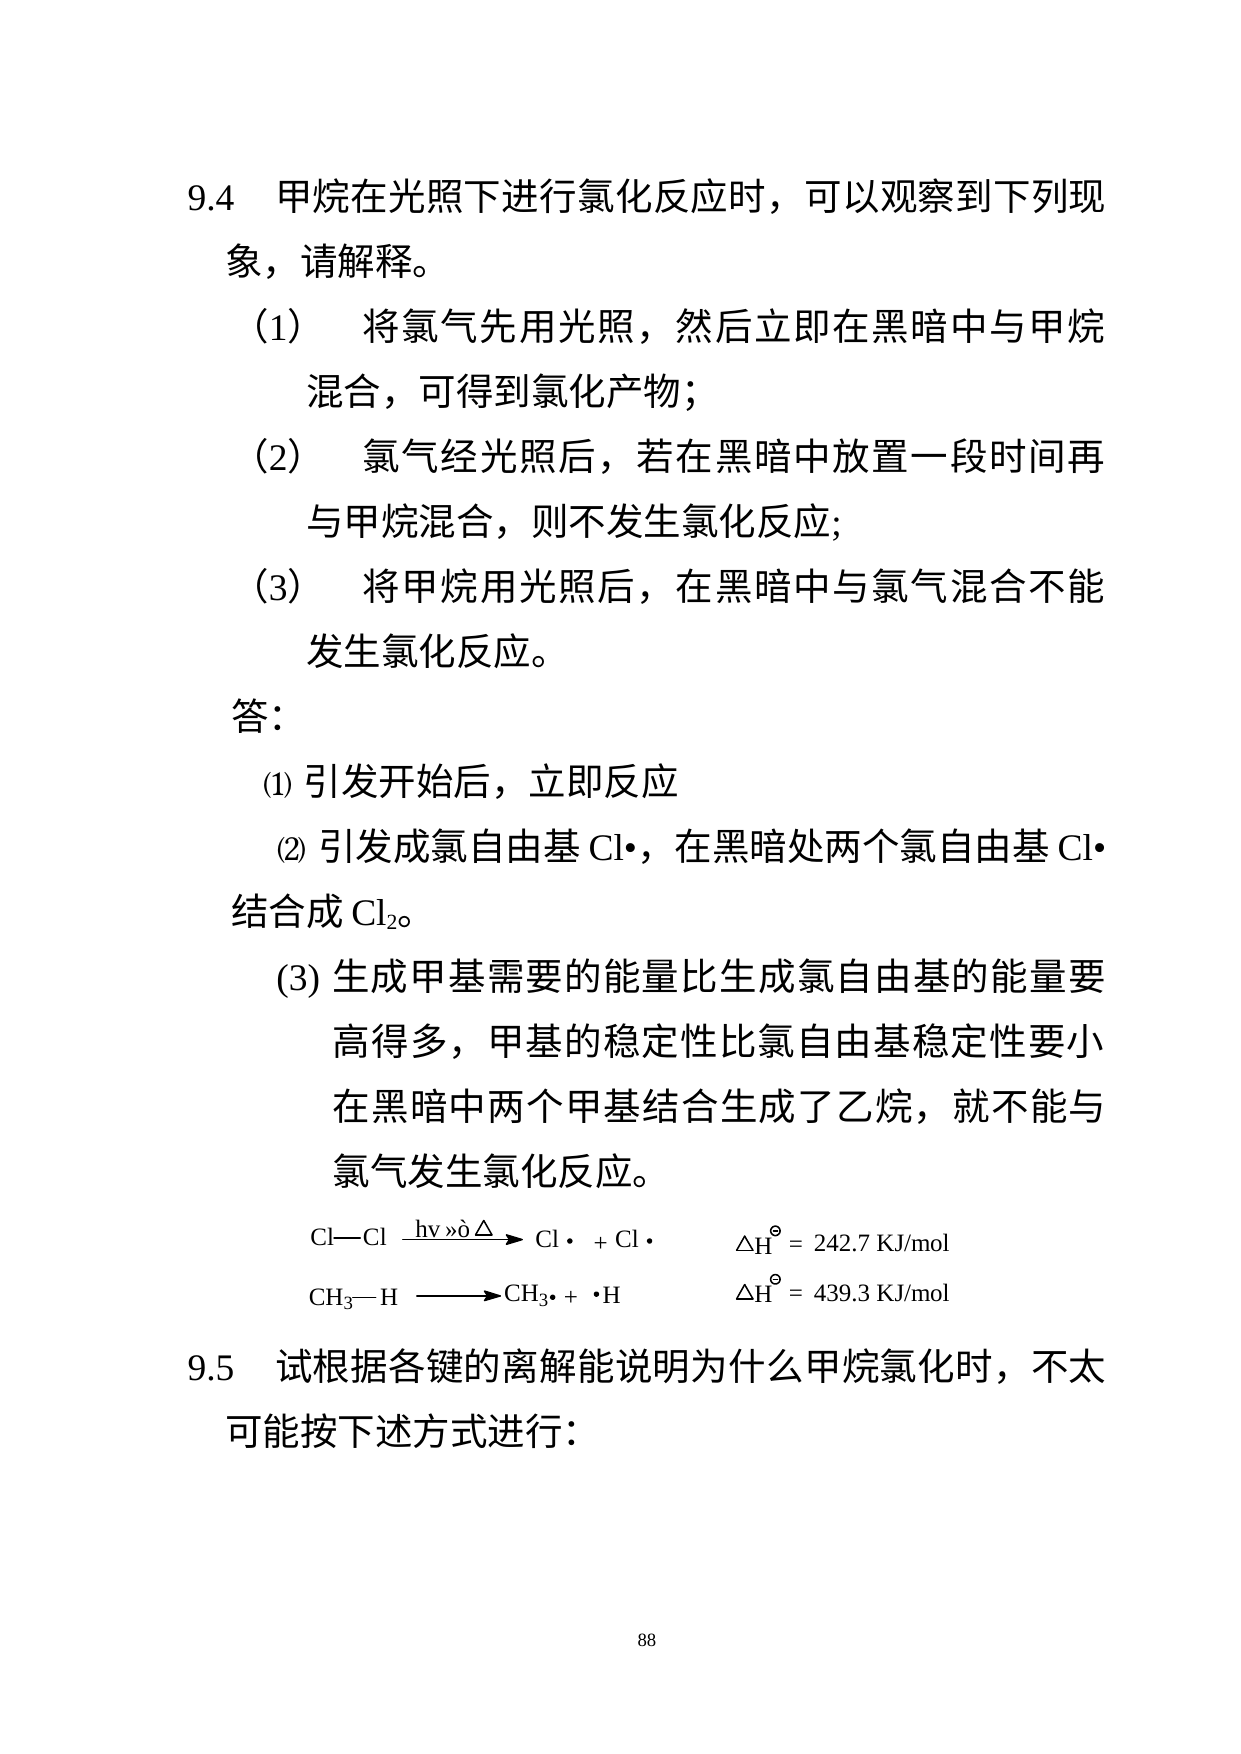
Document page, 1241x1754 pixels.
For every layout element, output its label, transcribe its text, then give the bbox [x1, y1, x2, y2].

list 甲烷在光照下进行氯化反应时，可以观察到下列现象，请解释。 [187, 162, 1106, 292]
list 将氯气先用光照，然后立即在黑暗中与甲烷混合，可得到氯化产物； [231, 292, 1106, 422]
list 氯气经光照后，若在黑暗中放置一段时间再与甲烷混合，则不发生氯化反应; [231, 422, 1106, 552]
text (3) 生成甲基需要的能量比生成氯自由基的能量要高得多，甲基的稳定性比氯自由基稳定性要小，在黑暗中两个甲基结合生成了乙烷，就不能与氯气发生氯化反应。 [276, 942, 1106, 1202]
text 答： [231, 682, 1106, 747]
list 将甲烷用光照后，在黑暗中与氯气混合不能发生氯化反应。 [231, 552, 1106, 682]
text ⑵ 引发成氯自由基Cl•，在黑暗处两个氯自由基Cl•结合成Cl2。 [231, 812, 1106, 942]
text ⑴ 引发开始后，立即反应 [187, 747, 1122, 812]
list 试根据各键的离解能说明为什么甲烷氯化时，不太可能按下述方式进行： [187, 1332, 1106, 1462]
